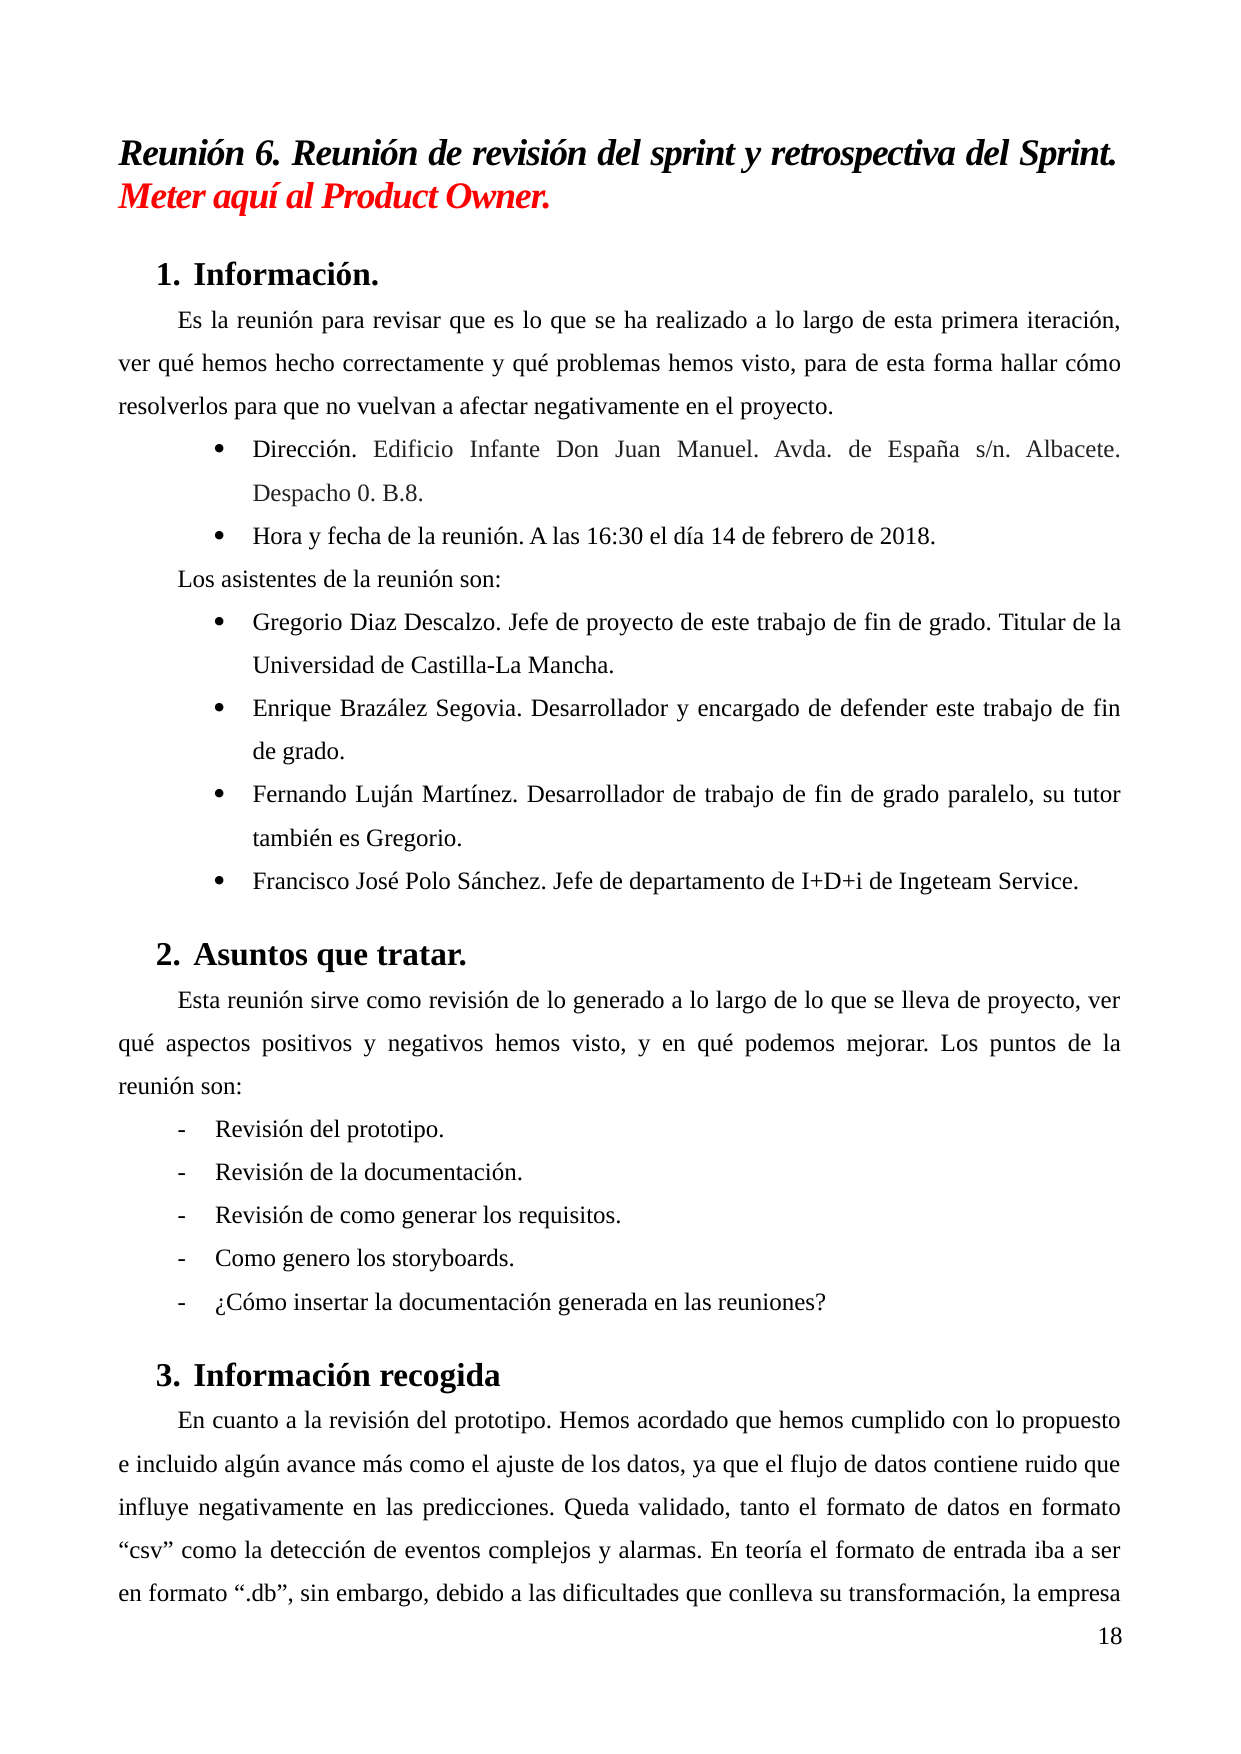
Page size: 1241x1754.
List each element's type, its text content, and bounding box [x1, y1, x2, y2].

list Asuntos que tratar. [156, 934, 1122, 972]
list Hora y fecha de la reunión. A las 16:30 el día 14 de febrero de 2018. [215, 521, 1122, 549]
list Revisión de la documentación. [177, 1157, 1122, 1186]
list Revisión de como generar los requisitos. [177, 1200, 1122, 1229]
list Dirección. Edificio Infante Don Juan Manuel. Avda. de España s/n. Albacete. Despacho 0. B.8. [215, 434, 1122, 506]
list Como genero los storyboards. [177, 1243, 1122, 1272]
list Revisión del prototipo. [177, 1114, 1122, 1143]
title Reunión 6. Reunión de revisión del sprint y retrospectiva del Sprint. Meter aquí al Product Owner. [118, 131, 1122, 217]
list Información recogida [156, 1355, 1122, 1393]
list ¿Cómo insertar la documentación generada en las reuniones? [177, 1287, 1122, 1315]
text Esta reunión sirve como revisión de lo generado a lo largo de lo que se lleva de proyecto, ver qué aspectos positivos y negativos hemos visto, y en qué podemos mejorar. Los puntos de la reunión son: [118, 985, 1122, 1100]
text Los asistentes de la reunión son: [118, 564, 1122, 593]
list Gregorio Diaz Descalzo. Jefe de proyecto de este trabajo de fin de grado. Titular de la Universidad de Castilla-La Mancha. [215, 607, 1122, 679]
list Información. [156, 254, 1122, 293]
list Fernando Luján Martínez. Desarrollador de trabajo de fin de grado paralelo, su tutor también es Gregorio. [215, 779, 1122, 851]
text Es la reunión para revisar que es lo que se ha realizado a lo largo de esta primera iteración, ver qué hemos hecho correctamente y qué problemas hemos visto, para de esta forma hallar cómo resolverlos para que no vuelvan a afectar negativamente en el proyecto. [118, 305, 1122, 420]
list Enrique Brazález Segovia. Desarrollador y encargado de defender este trabajo de fin de grado. [215, 693, 1122, 765]
list Francisco José Polo Sánchez. Jefe de departamento de I+D+i de Ingeteam Service. [215, 866, 1122, 894]
